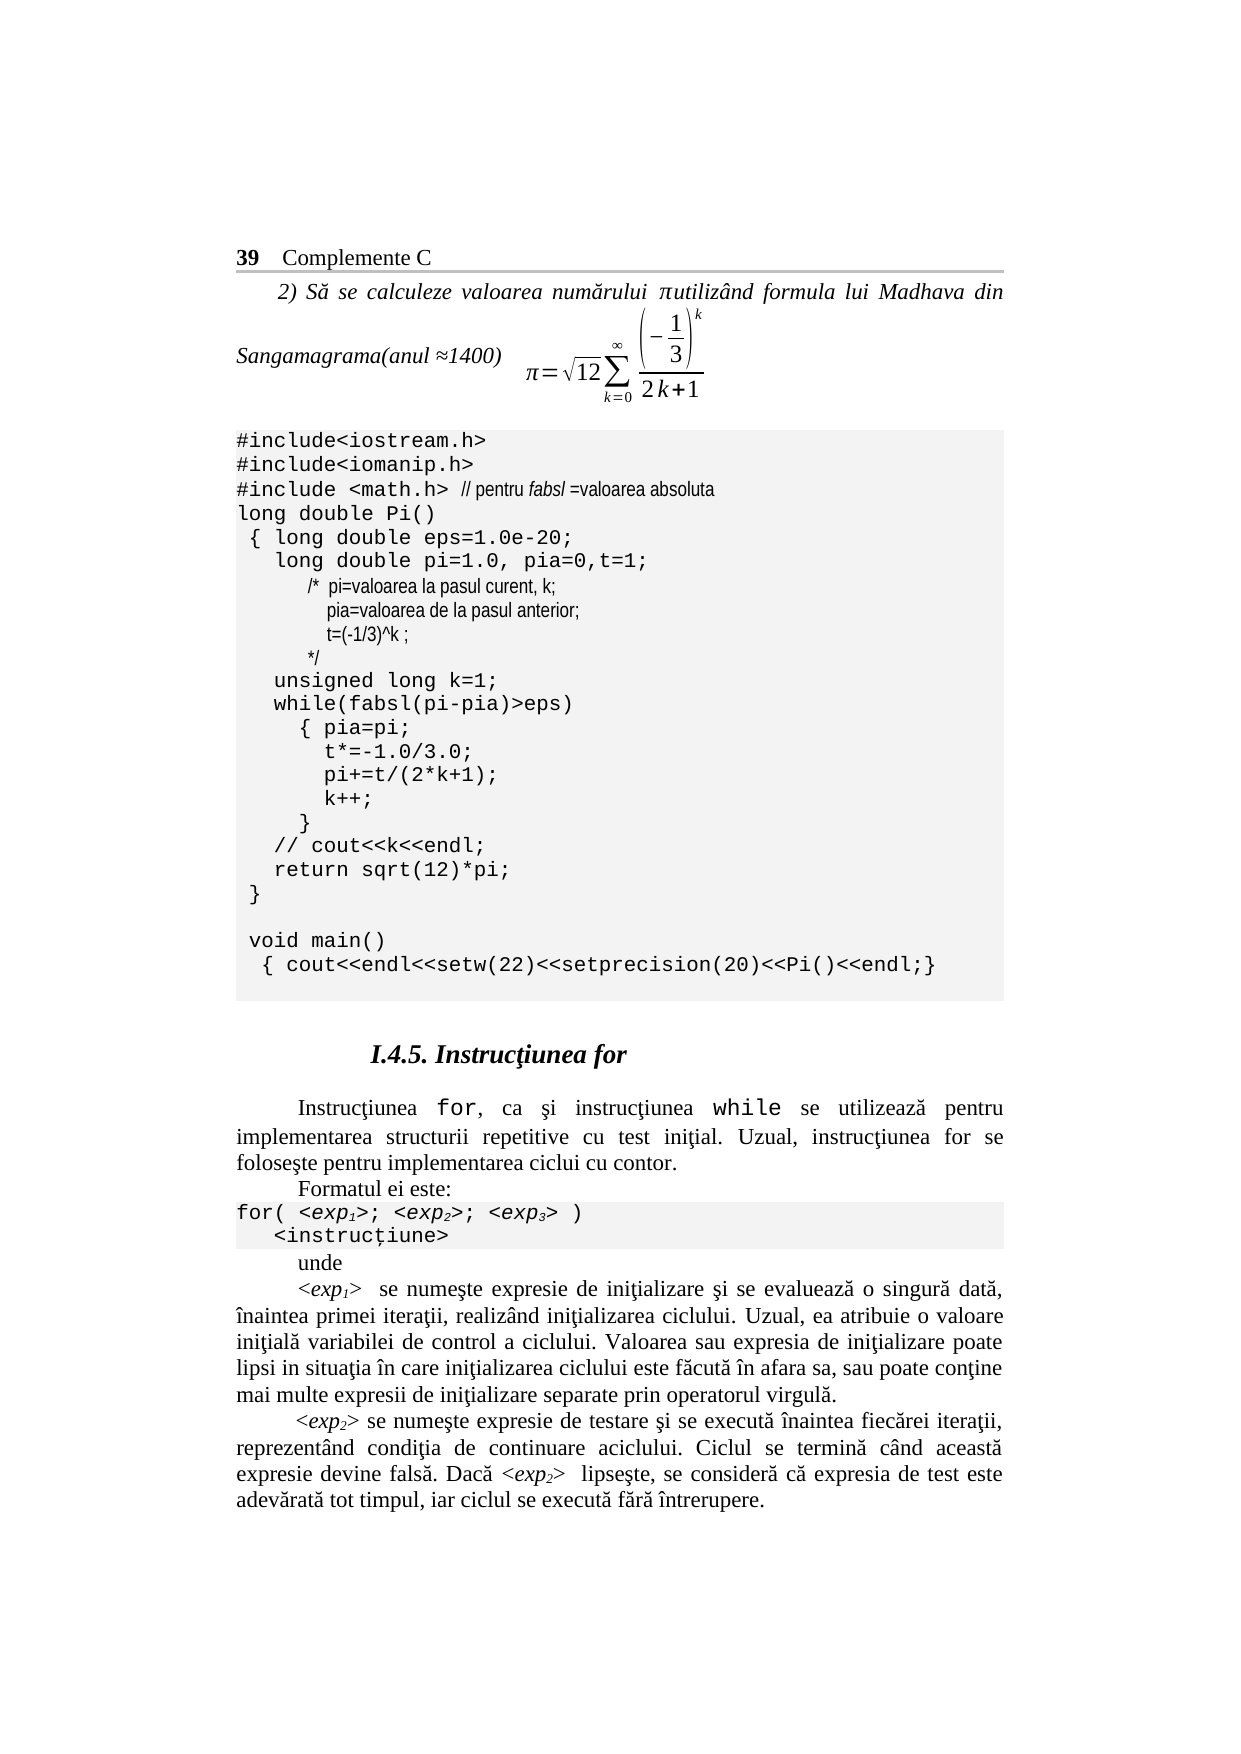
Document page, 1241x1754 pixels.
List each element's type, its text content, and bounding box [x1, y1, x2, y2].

text <exp1> se numeşte expresie de iniţializare şi se evaluează o singură dată, înaintea primei iteraţii, realizând iniţializarea ciclului. Uzual, ea atribuie o valoare iniţială variabilei de control a ciclului. Valoarea sau expresia de iniţializare poate lipsi in situaţia în care iniţializarea ciclului este făcută în afara sa, sau poate conţine mai multe expresii de iniţializare separate prin operatorul virgulă. [236, 1275, 1004, 1407]
text /* pi=valoarea la pasul curent, k; [236, 574, 1004, 598]
text Formatul ei este: [236, 1175, 1004, 1202]
text } [236, 812, 1004, 835]
list Instrucţiunea for [370, 1038, 1004, 1069]
text k++; [236, 788, 1004, 812]
text unsigned long k=1; [236, 670, 1004, 693]
text */ [236, 646, 1004, 670]
text while(fabsl(pi-pia)>eps) [236, 693, 1004, 717]
text { cout<<endl<<setw(22)<<setprecision(20)<<Pi()<<endl;} [236, 953, 1004, 977]
text #include<iomanip.h> [236, 454, 1004, 477]
text // cout<<k<<endl; [236, 835, 1004, 859]
text void main() [236, 930, 1004, 953]
text { long double eps=1.0e-20; [236, 527, 1004, 550]
text { pia=pi; [236, 717, 1004, 741]
text #include<iostream.h> [236, 430, 1004, 454]
text #include <math.h> // pentru fabsl =valoarea absoluta [236, 477, 1004, 503]
text pi+=t/(2*k+1); [236, 764, 1004, 788]
text long double Pi() [236, 503, 1004, 527]
text <exp2> se numeşte expresie de testare şi se execută înaintea fiecărei iteraţii, reprezentând condiţia de continuare aciclului. Ciclul se termină când această expresie devine falsă. Dacă <exp2> lipseşte, se consideră că expresia de test este adevărată tot timpul, iar ciclul se execută fără întrerupere. [236, 1407, 1004, 1513]
text t*=-1.0/3.0; [236, 741, 1004, 764]
text long double pi=1.0, pia=0,t=1; [236, 550, 1004, 574]
text return sqrt(12)*pi; [236, 859, 1004, 883]
text unde [236, 1249, 1004, 1275]
text Instrucţiunea for, ca şi instrucţiunea while se utilizează pentru implementarea structurii repetitive cu test iniţial. Uzual, instrucţiunea for se foloseşte pentru implementarea ciclui cu contor. [236, 1094, 1004, 1175]
text pia=valoarea de la pasul anterior; [236, 598, 1004, 622]
text <instrucţiune> [236, 1225, 1004, 1249]
text t=(-1/3)^k ; [236, 622, 1004, 646]
text 2) Să se calculeze valoarea numărului utilizând formula lui Madhava din Sangamagrama(anul ≈1400) [236, 278, 1004, 405]
text for( <exp1>; <exp2>; <exp3> ) [236, 1202, 1004, 1225]
text } [236, 883, 1004, 906]
